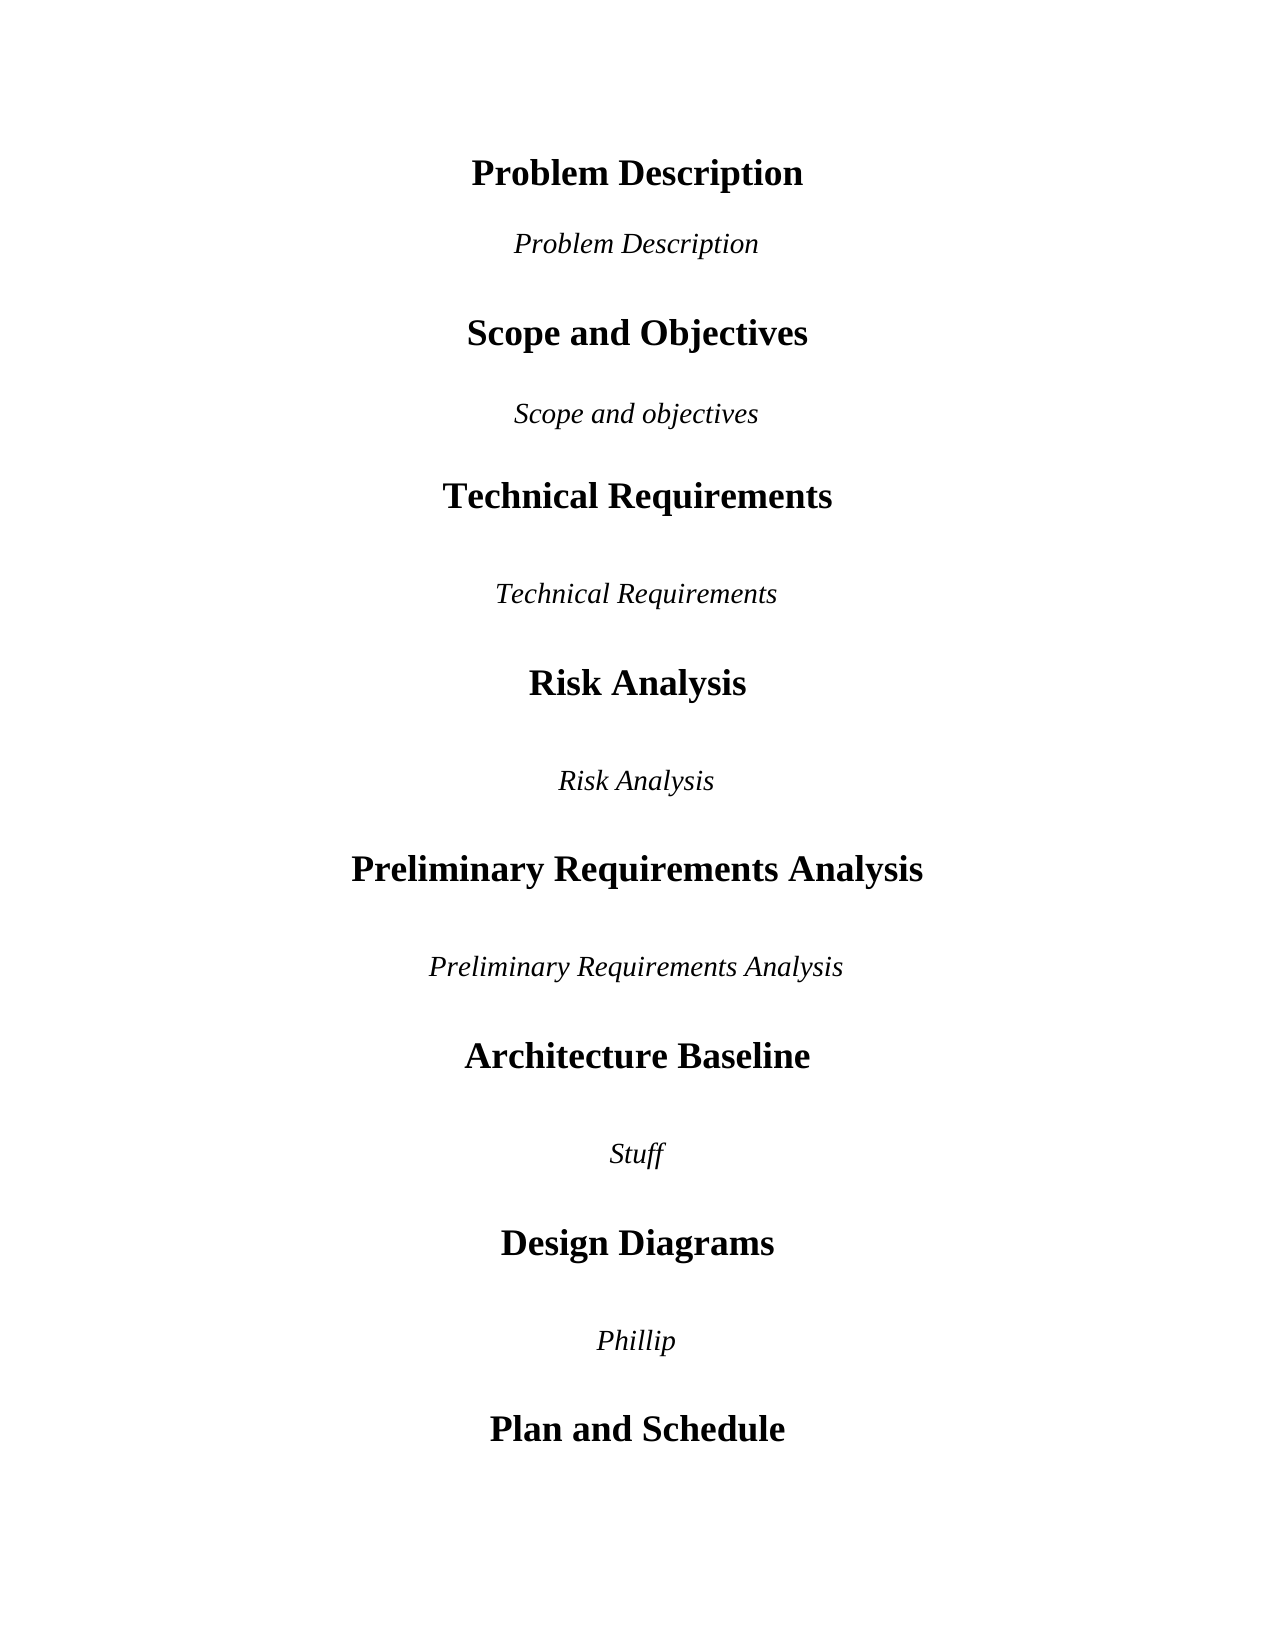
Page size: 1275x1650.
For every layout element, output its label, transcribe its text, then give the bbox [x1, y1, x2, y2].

text Preliminary Requirements Analysis [150, 847, 1125, 890]
text Scope and Objectives [150, 310, 1125, 353]
text Architecture Baseline [150, 1033, 1125, 1076]
text Design Diagrams [150, 1220, 1125, 1263]
text Technical Requirements [150, 576, 1125, 610]
text Phillip [150, 1323, 1125, 1356]
text Plan and Schedule [150, 1407, 1125, 1450]
text Preliminary Requirements Analysis [150, 949, 1125, 983]
text Risk Analysis [150, 763, 1125, 796]
text Problem Description [150, 227, 1125, 260]
text Technical Requirements [150, 473, 1125, 516]
text Stuff [150, 1136, 1125, 1170]
text Scope and objectives [150, 397, 1125, 430]
text Risk Analysis [150, 660, 1125, 703]
text Problem Description [150, 150, 1125, 193]
